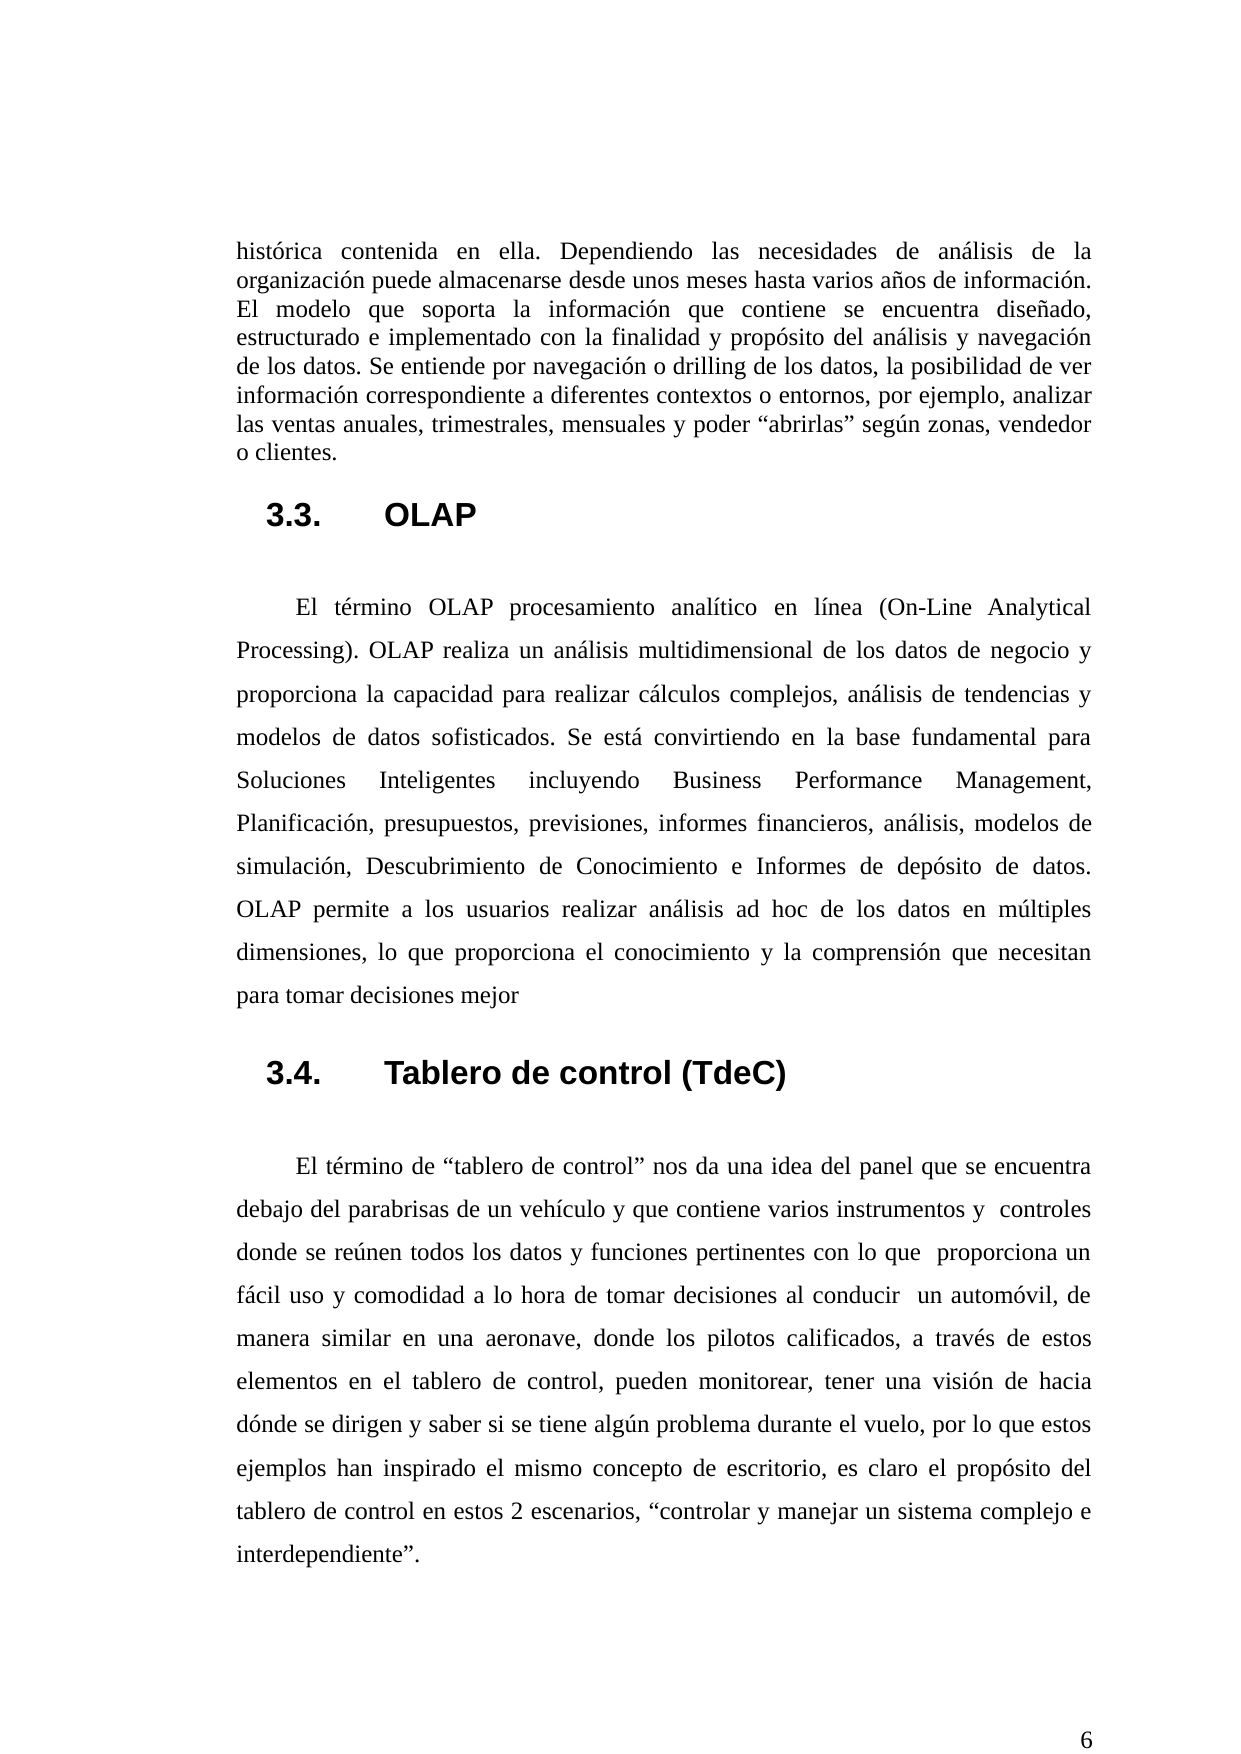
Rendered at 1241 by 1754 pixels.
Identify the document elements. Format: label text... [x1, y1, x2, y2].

list Tablero de control (TdeC) [266, 1053, 1093, 1092]
text El término OLAP procesamiento analítico en línea (On-Line Analytical Processing). OLAP realiza un análisis multidimensional de los datos de negocio y proporciona la capacidad para realizar cálculos complejos, análisis de tendencias y modelos de datos sofisticados. Se está convirtiendo en la base fundamental para Soluciones Inteligentes incluyendo Business Performance Management, Planificación, presupuestos, previsiones, informes financieros, análisis, modelos de simulación, Descubrimiento de Conocimiento e Informes de depósito de datos. OLAP permite a los usuarios realizar análisis ad hoc de los datos en múltiples dimensiones, lo que proporciona el conocimiento y la comprensión que necesitan para tomar decisiones mejor [236, 592, 1093, 1009]
text El término de “tablero de control” nos da una idea del panel que se encuentra debajo del parabrisas de un vehículo y que contiene varios instrumentos y controles donde se reúnen todos los datos y funciones pertinentes con lo que proporciona un fácil uso y comodidad a lo hora de tomar decisiones al conducir un automóvil, de manera similar en una aeronave, donde los pilotos calificados, a través de estos elementos en el tablero de control, pueden monitorear, tener una visión de hacia dónde se dirigen y saber si se tiene algún problema durante el vuelo, por lo que estos ejemplos han inspirado el mismo concepto de escritorio, es claro el propósito del tablero de control en estos 2 escenarios, “controlar y manejar un sistema complejo e interdependiente”. [236, 1151, 1093, 1568]
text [236, 236, 1093, 466]
list OLAP [266, 495, 1093, 533]
